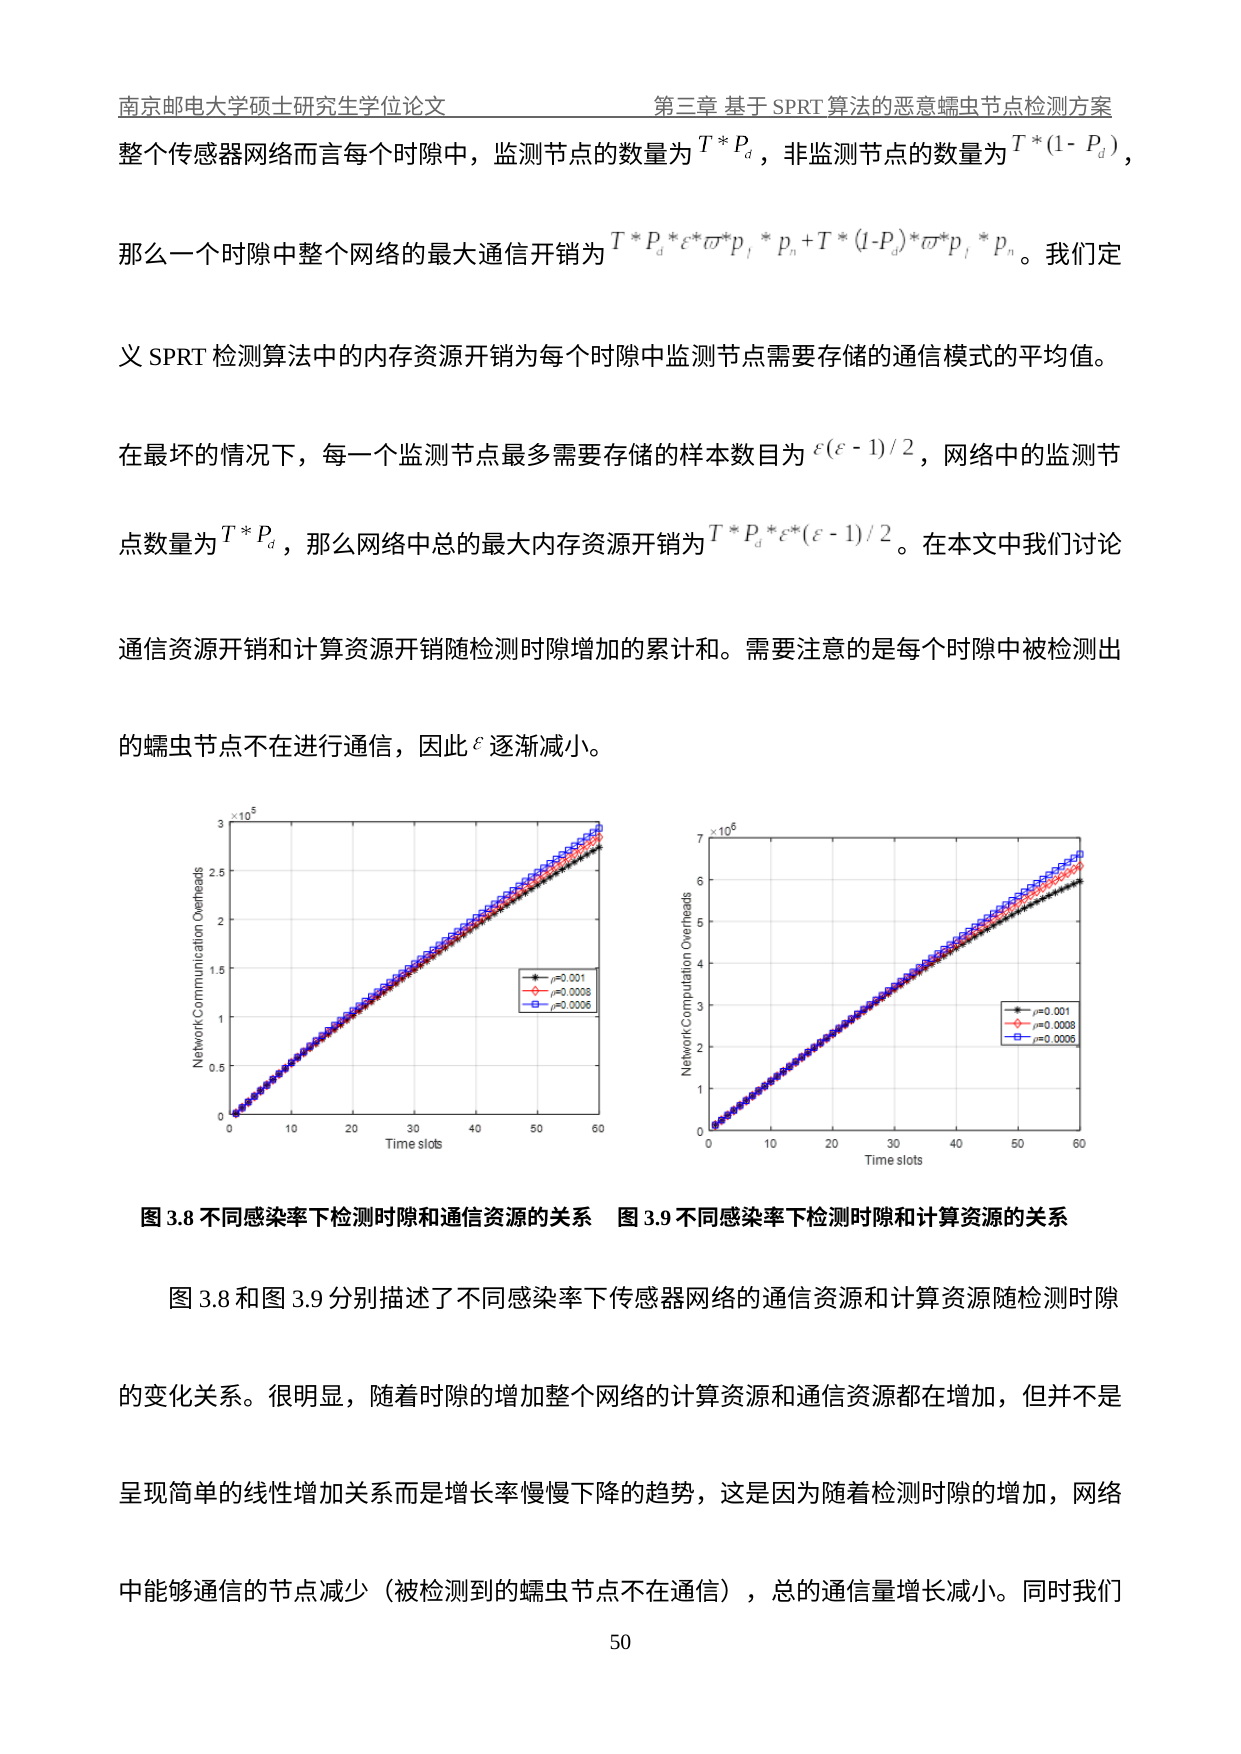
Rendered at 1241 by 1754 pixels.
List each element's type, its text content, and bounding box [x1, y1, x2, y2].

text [118, 127, 1122, 777]
picture [647, 811, 1126, 1170]
text 图3.8 不同感染率下检测时隙和通信资源的关系 图3.9不同感染率下检测时隙和计算资源的关系 [118, 1200, 1122, 1232]
picture [168, 795, 645, 1154]
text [118, 1264, 1122, 1622]
